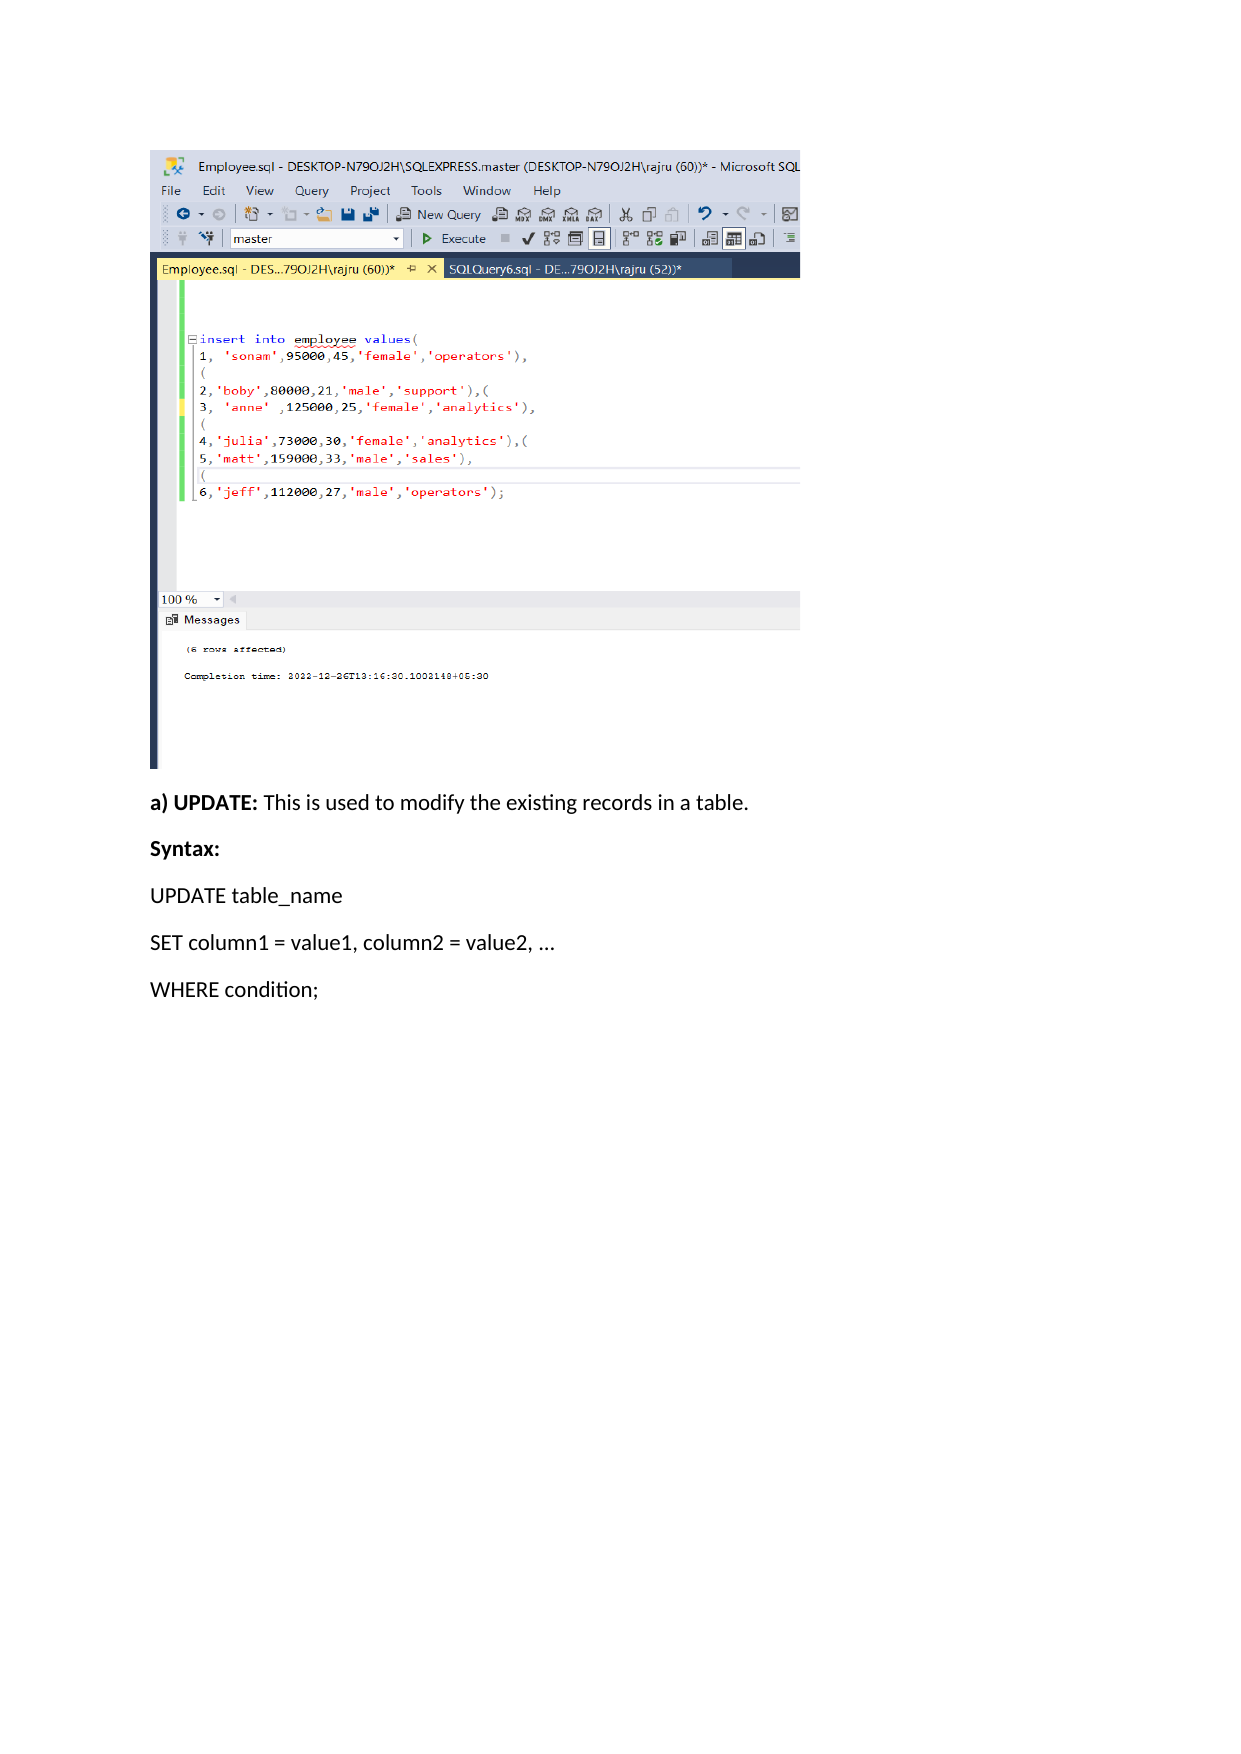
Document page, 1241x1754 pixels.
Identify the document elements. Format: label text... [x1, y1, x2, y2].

picture [150, 150, 800, 769]
text SET column1 = value1, column2 = value2, ... [150, 928, 1090, 956]
text UPDATE table_name [150, 881, 1090, 909]
text a) UPDATE: This is used to modify the existing records in a table. [150, 788, 1090, 816]
text WHERE condition; [150, 975, 1090, 1003]
text Syntax: [150, 834, 1090, 862]
